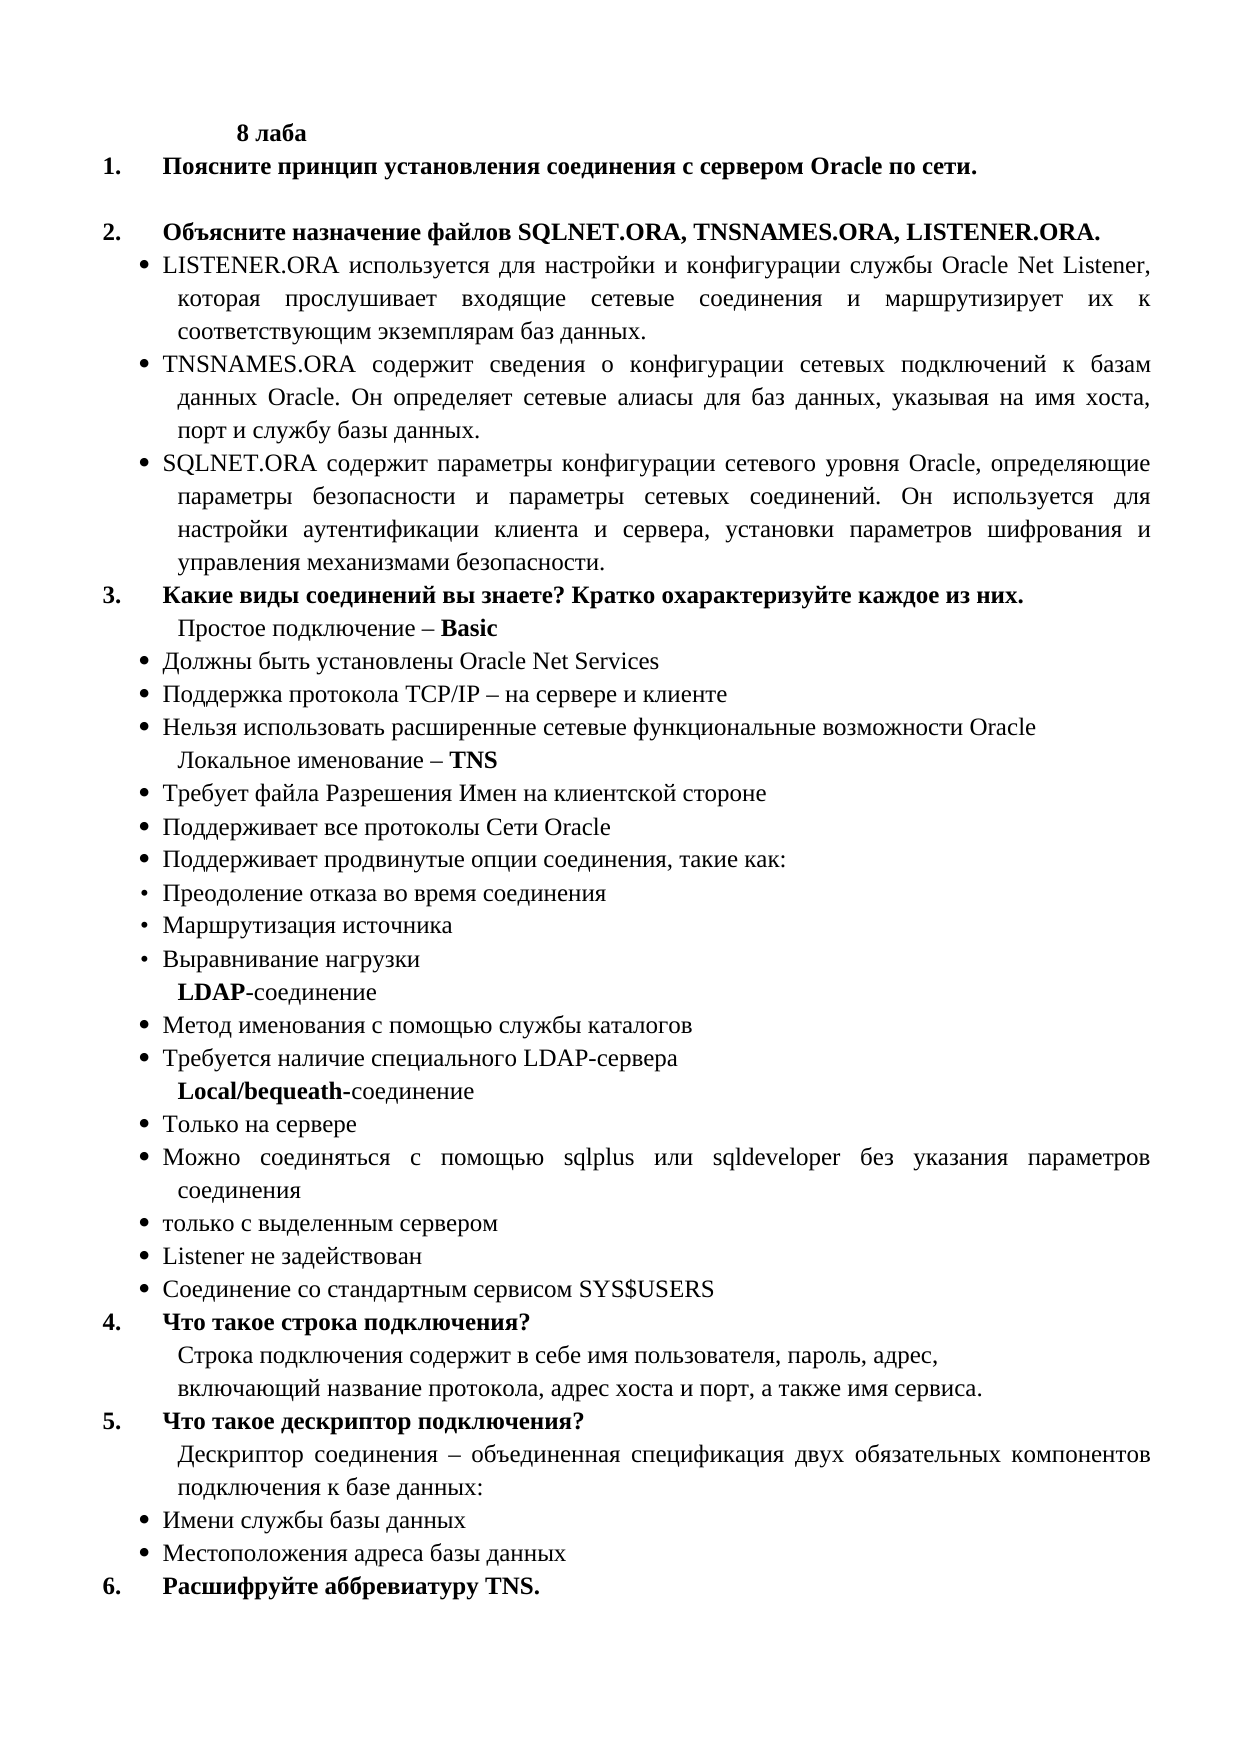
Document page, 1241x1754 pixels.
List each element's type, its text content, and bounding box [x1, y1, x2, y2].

text Простое подключение – Basic [177, 613, 1152, 642]
list Listener не задействован [140, 1241, 1152, 1269]
text Local/bequeath-соединение [177, 1076, 1152, 1104]
list TNSNAMES.ORA содержит сведения о конфигурации сетевых подключений к базам данных Oracle. Он определяет сетевые алиасы для баз данных, указывая на имя хоста, порт и службу базы данных. [140, 349, 1152, 444]
list Что такое дескриптор подключения? [102, 1406, 1152, 1435]
list Местоположения адреса базы данных [140, 1538, 1152, 1567]
list Поясните принцип установления соединения с сервером Oracle по сети. [102, 151, 1152, 180]
list Преодоление отказа во время соединения [140, 878, 1152, 906]
list Только на сервере [140, 1109, 1152, 1137]
list Имени службы базы данных [140, 1505, 1152, 1534]
list Поддерживает продвинутые опции соединения, такие как: [140, 844, 1152, 873]
list Нельзя использовать расширенные сетевые функциональные возможности Oracle [140, 712, 1152, 741]
list Какие виды соединений вы знаете? Кратко охарактеризуйте каждое из них. [102, 580, 1152, 609]
list LISTENER.ORA используется для настройки и конфигурации службы Oracle Net Listener, которая прослушивает входящие сетевые соединения и маршрутизирует их к соответствующим экземплярам баз данных. [140, 250, 1152, 345]
text LDAP-соединение [177, 977, 1152, 1005]
list Что такое строка подключения? [102, 1307, 1152, 1336]
list Строка подключения содержит в себе имя пользователя, пароль, адрес, [177, 1340, 1152, 1369]
list Маршрутизация источника [140, 911, 1152, 939]
text Локальное именование – TNS [177, 746, 1152, 774]
list Выравнивание нагрузки [140, 944, 1152, 972]
list Поддержка протокола TCP/IP – на сервере и клиенте [140, 679, 1152, 708]
list Расшифруйте аббревиатуру TNS. [102, 1571, 1152, 1600]
list включающий название протокола, адрес хоста и порт, а также имя сервиса. [177, 1373, 1152, 1402]
list SQLNET.ORA содержит параметры конфигурации сетевого уровня Oracle, определяющие параметры безопасности и параметры сетевых соединений. Он используется для настройки аутентификации клиента и сервера, установки параметров шифрования и управления механизмами безопасности. [140, 448, 1152, 576]
list Требует файла Разрешения Имен на клиентской стороне [140, 778, 1152, 807]
list Поддерживает все протоколы Сети Oracle [140, 812, 1152, 840]
list Объясните назначение файлов SQLNET.ORA, TNSNAMES.ORA, LISTENER.ORA. [102, 217, 1152, 246]
list Должны быть установлены Oracle Net Services [140, 646, 1152, 675]
list Требуется наличие специального LDAP-сервера [140, 1043, 1152, 1071]
text Дескриптор соединения – объединенная спецификация двух обязательных компонентов подключения к базе данных: [177, 1439, 1152, 1501]
list Метод именования с помощью службы каталогов [140, 1010, 1152, 1038]
list только с выделенным сервером [140, 1208, 1152, 1237]
list Можно соединяться с помощью sqlplus или sqldeveloper без указания параметров соединения [140, 1142, 1152, 1203]
list Соединение со стандартным сервисом SYS$USERS [140, 1274, 1152, 1303]
text 8 лаба [177, 118, 1152, 147]
